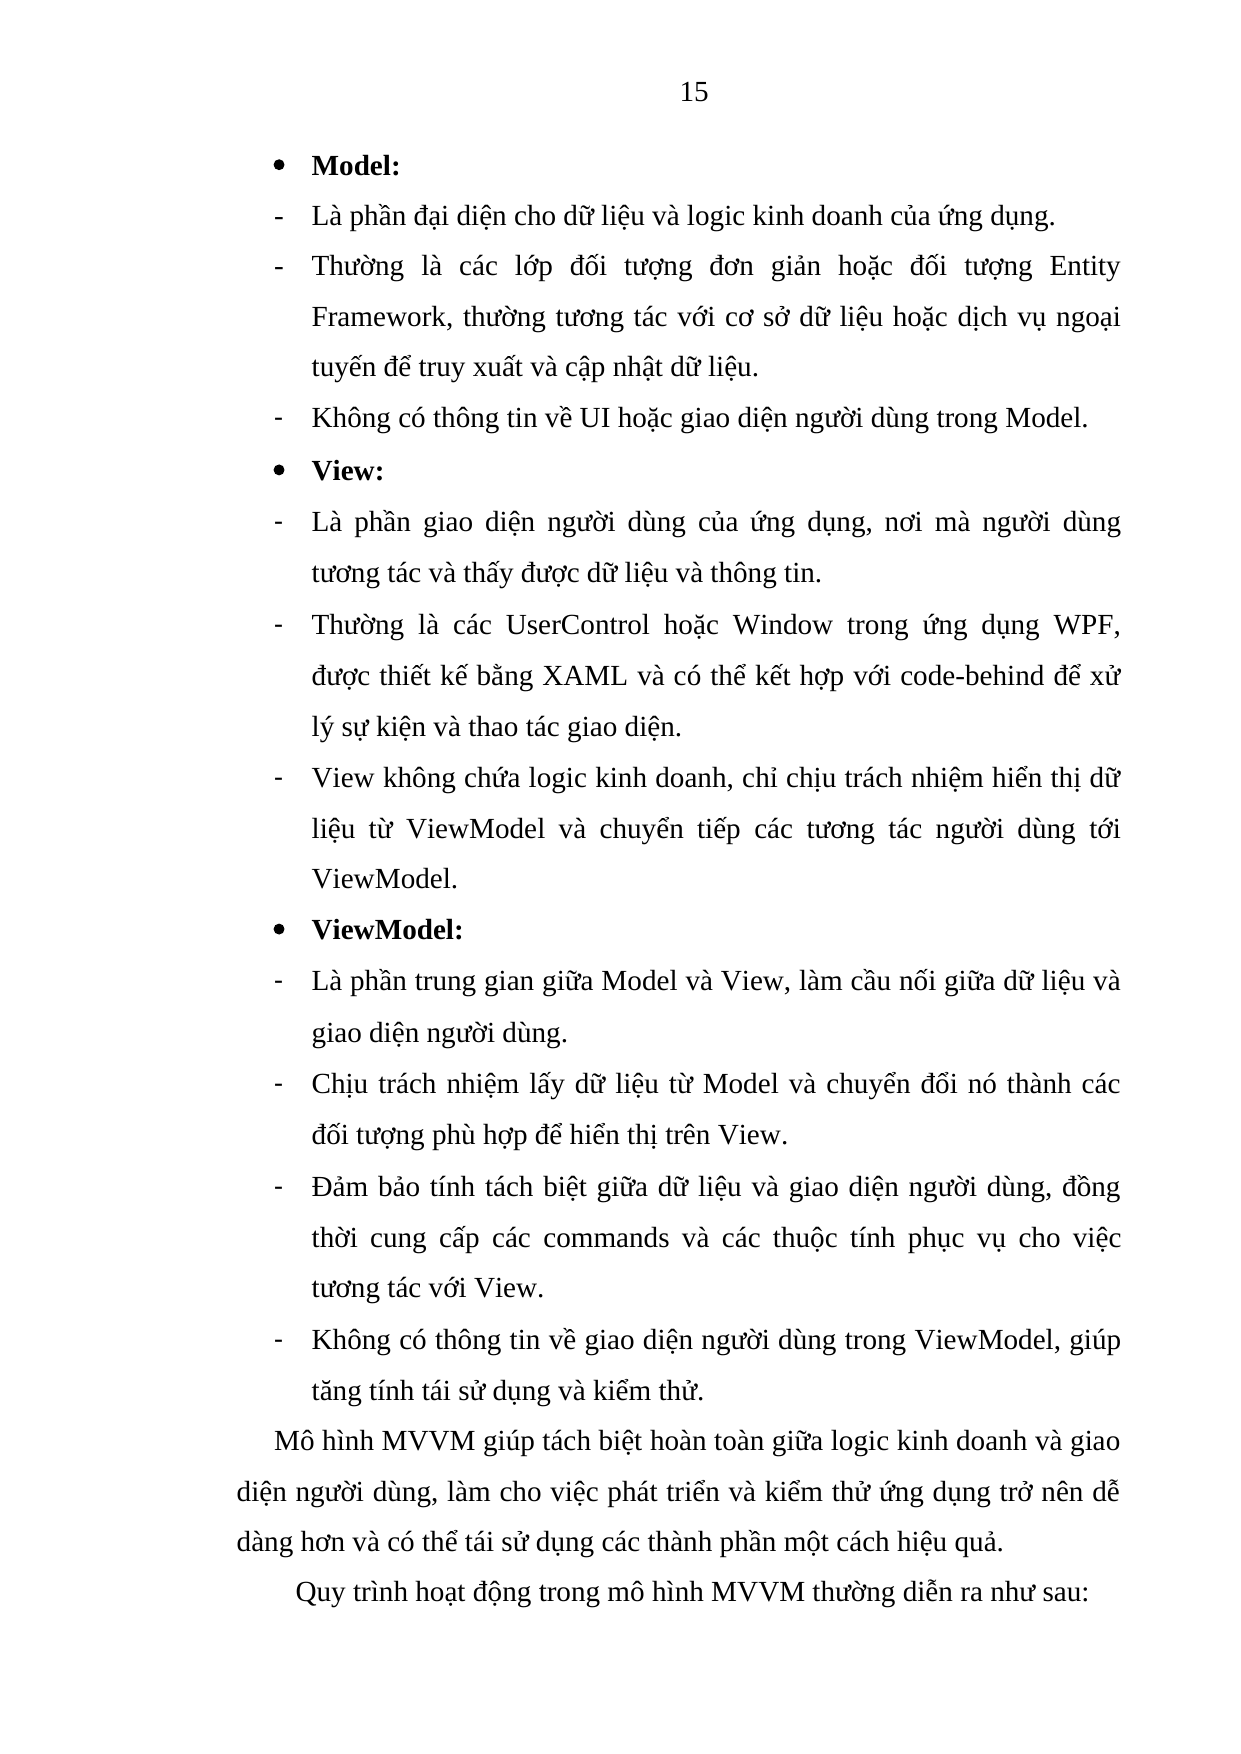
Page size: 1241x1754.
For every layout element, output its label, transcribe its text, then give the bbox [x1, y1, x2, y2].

list View: [274, 453, 1122, 486]
list Thường là các lớp đối tượng đơn giản hoặc đối tượng Entity Framework, thường tương tác với cơ sở dữ liệu hoặc dịch vụ ngoại tuyến để truy xuất và cập nhật dữ liệu. [274, 248, 1122, 383]
text Quy trình hoạt động trong mô hình MVVM thường diễn ra như sau: [236, 1574, 1122, 1608]
list Model: [274, 148, 1122, 181]
list Là phần giao diện người dùng của ứng dụng, nơi mà người dùng tương tác và thấy được dữ liệu và thông tin. [274, 503, 1122, 589]
list Là phần đại diện cho dữ liệu và logic kinh doanh của ứng dụng. [274, 198, 1122, 232]
list Là phần trung gian giữa Model và View, làm cầu nối giữa dữ liệu và giao diện người dùng. [274, 962, 1122, 1048]
list ViewModel: [274, 912, 1122, 946]
list Không có thông tin về UI hoặc giao diện người dùng trong Model. [274, 399, 1122, 435]
list Không có thông tin về giao diện người dùng trong ViewModel, giúp tăng tính tái sử dụng và kiểm thử. [274, 1321, 1122, 1407]
list Đảm bảo tính tách biệt giữa dữ liệu và giao diện người dùng, đồng thời cung cấp các commands và các thuộc tính phục vụ cho việc tương tác với View. [274, 1168, 1122, 1304]
list Thường là các UserControl hoặc Window trong ứng dụng WPF, được thiết kế bằng XAML và có thể kết hợp với code-behind để xử lý sự kiện và thao tác giao diện. [274, 606, 1122, 742]
text Mô hình MVVM giúp tách biệt hoàn toàn giữa logic kinh doanh và giao diện người dùng, làm cho việc phát triển và kiểm thử ứng dụng trở nên dễ dàng hơn và có thể tái sử dụng các thành phần một cách hiệu quả. [236, 1423, 1122, 1558]
list Chịu trách nhiệm lấy dữ liệu từ Model và chuyển đổi nó thành các đối tượng phù hợp để hiển thị trên View. [274, 1065, 1122, 1151]
list View không chứa logic kinh doanh, chỉ chịu trách nhiệm hiển thị dữ liệu từ ViewModel và chuyển tiếp các tương tác người dùng tới ViewModel. [274, 759, 1122, 895]
